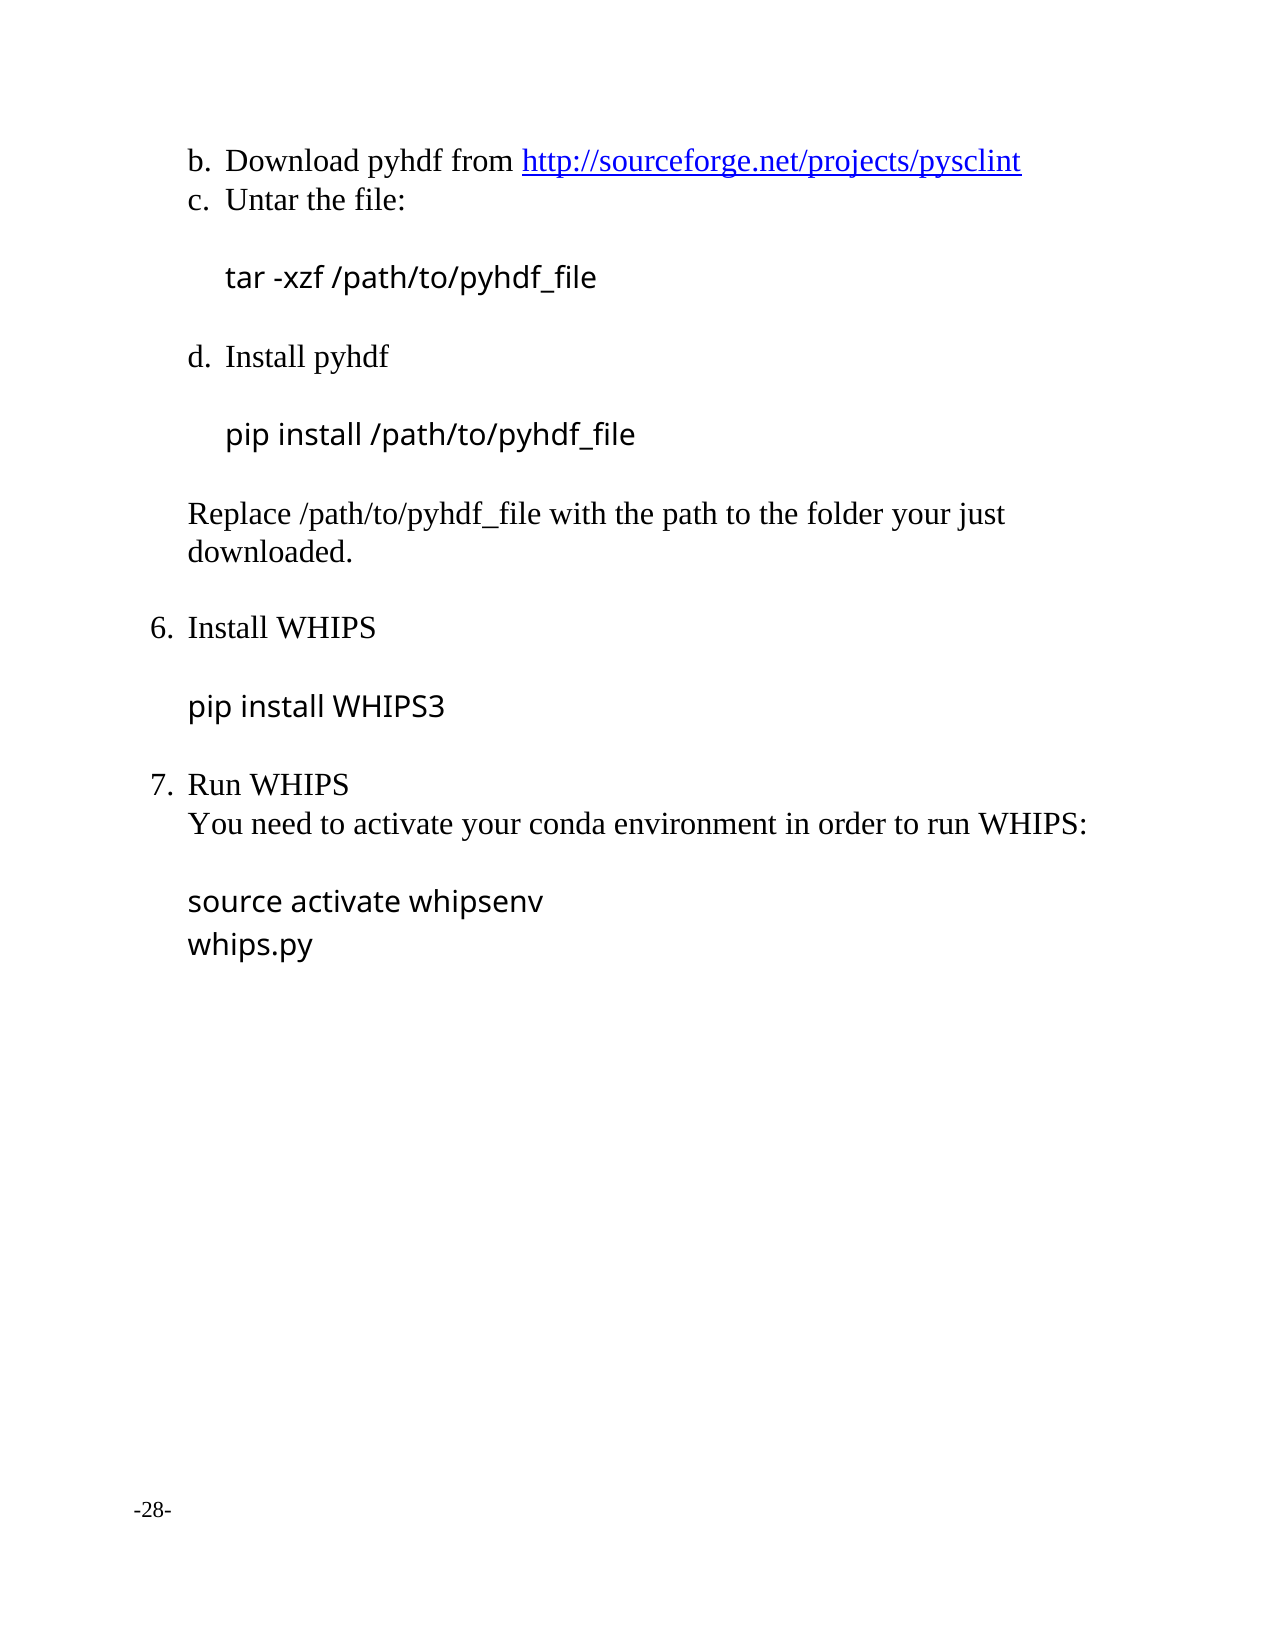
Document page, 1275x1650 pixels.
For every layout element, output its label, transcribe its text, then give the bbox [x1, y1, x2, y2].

text You need to activate your conda environment in order to run WHIPS: [187, 804, 1094, 841]
text Replace /path/to/pyhdf_file with the path to the folder your just downloaded. [187, 494, 1094, 569]
list Download pyhdf from http://sourceforge.net/projects/pysclint [187, 142, 1094, 179]
text source activate whipsenv [187, 880, 1094, 922]
text whips.py [187, 923, 1094, 964]
list Run WHIPS [150, 766, 1094, 803]
text pip install /path/to/pyhdf_file [225, 413, 1094, 454]
list Install pyhdf [187, 337, 1094, 374]
list Install WHIPS [150, 609, 1094, 646]
text tar -xzf /path/to/pyhdf_file [225, 256, 1094, 297]
list Untar the file: [187, 180, 1094, 217]
text pip install WHIPS3 [187, 685, 1094, 726]
